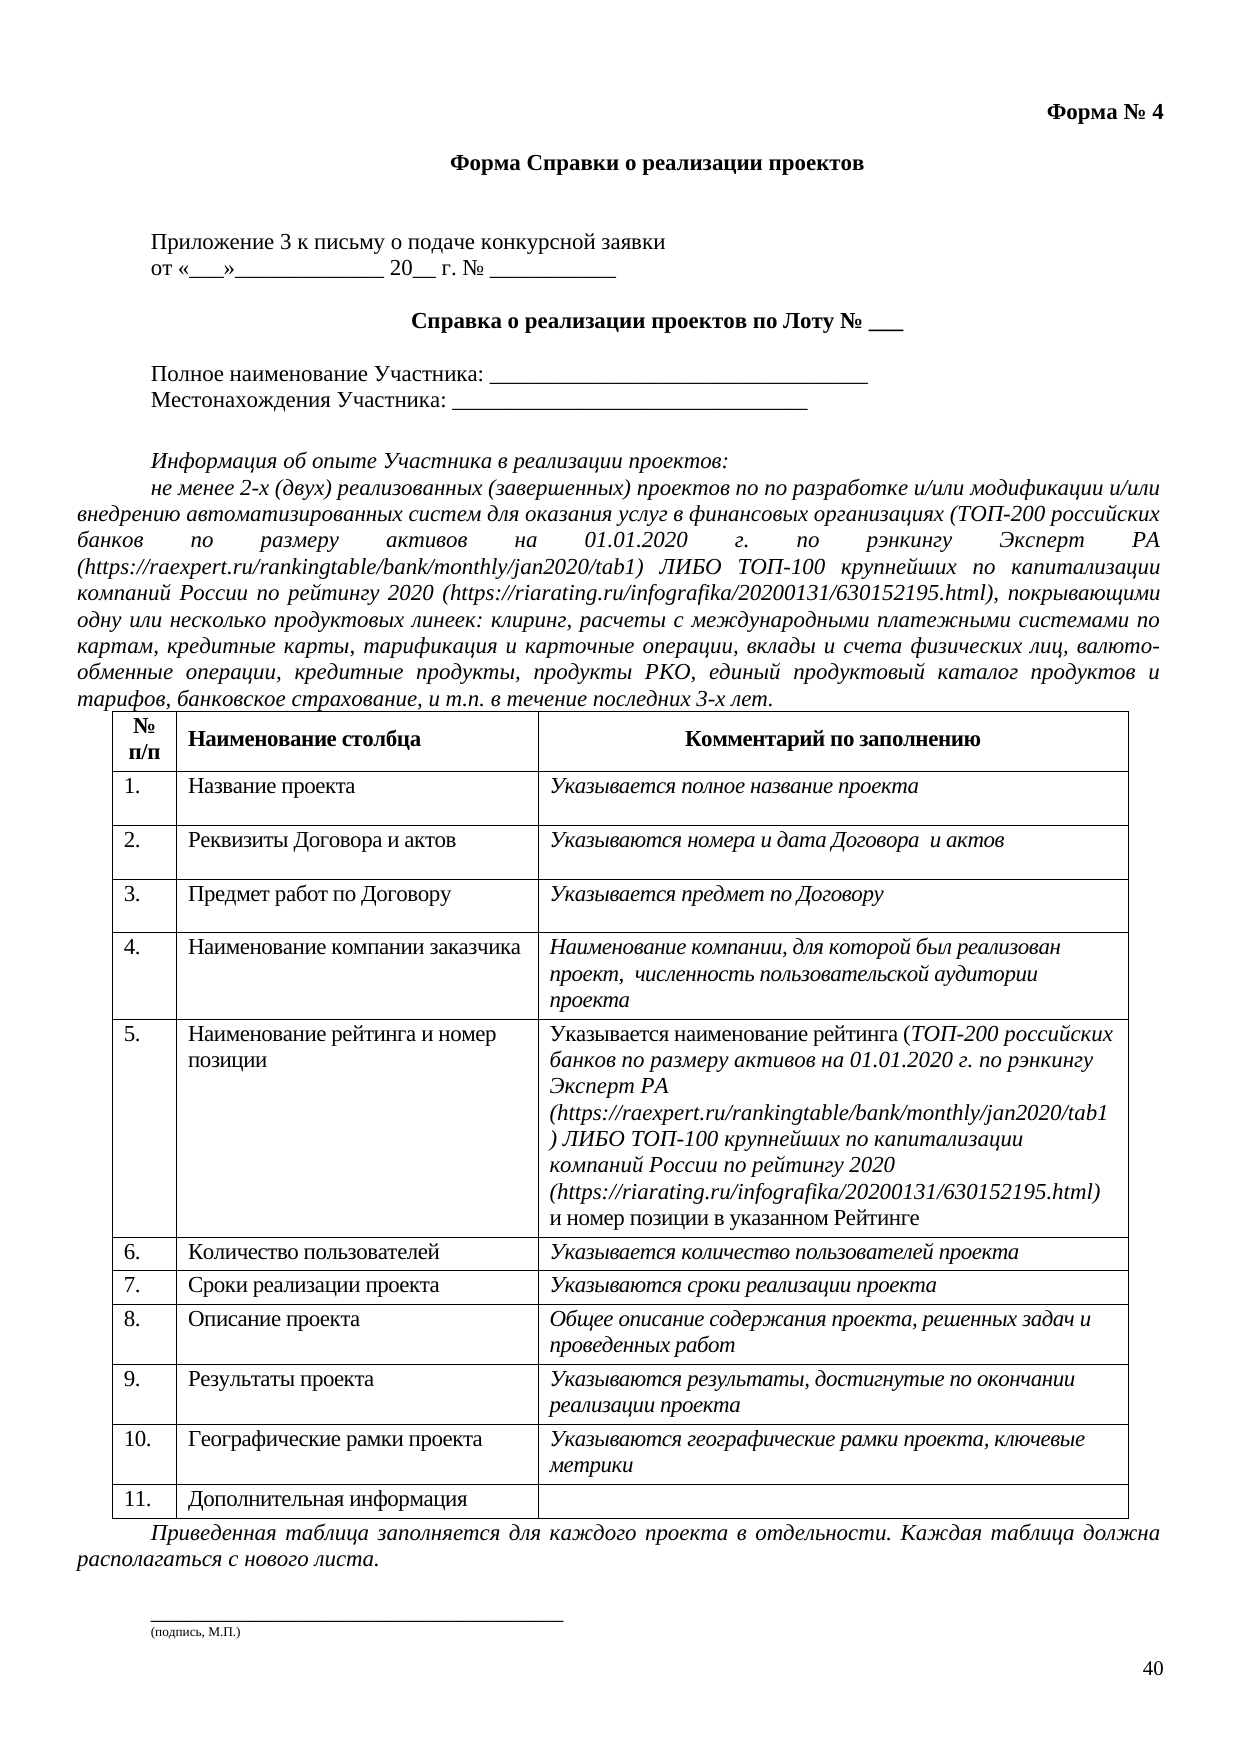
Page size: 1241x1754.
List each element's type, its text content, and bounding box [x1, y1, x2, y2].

table_cell [113, 772, 176, 825]
text Форма № 4 [77, 98, 1163, 124]
table_cell 8. [113, 1305, 176, 1364]
text Приложение 3 к письму о подаче конкурсной заявки [77, 228, 1163, 254]
table_cell 10. [113, 1425, 176, 1484]
table_cell Описание проекта [177, 1305, 538, 1364]
table_cell Наименование компании, для которой был реализован проект, численность пользовательской аудитории проекта [539, 933, 1128, 1019]
table_cell 4. [113, 933, 176, 1019]
table_cell Географические рамки проекта [177, 1425, 538, 1484]
table_header Наименование столбца [177, 712, 538, 771]
table_cell [539, 1485, 1128, 1518]
table_header Комментарий по заполнению [539, 712, 1128, 771]
table_cell Реквизиты Договора и актов [177, 826, 538, 878]
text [77, 1598, 1163, 1624]
table_header № п/п [113, 712, 176, 771]
table_cell 11. [113, 1485, 176, 1518]
table_cell Указывается полное название проекта [539, 772, 1128, 825]
table_cell Результаты проекта [177, 1365, 538, 1424]
table_cell Указывается предмет по Договору [539, 880, 1128, 932]
table_cell Сроки реализации проекта [177, 1271, 538, 1304]
table_cell Указываются сроки реализации проекта [539, 1271, 1128, 1304]
text Приведенная таблица заполняется для каждого проекта в отдельности. Каждая таблица должна располагаться с нового листа. [77, 1519, 1163, 1571]
table_cell 5. [113, 1020, 176, 1237]
table_cell Дополнительная информация [177, 1485, 538, 1518]
table_cell [113, 880, 176, 932]
text (подпись, М.П.) [77, 1624, 1163, 1651]
table_cell 7. [113, 1271, 176, 1304]
text Информация об опыте Участника в реализации проектов: [77, 447, 1163, 474]
table_cell Общее описание содержания проекта, решенных задач и проведенных работ [539, 1305, 1128, 1364]
table_cell Наименование рейтинга и номер позиции [177, 1020, 538, 1237]
table_cell Название проекта [177, 772, 538, 825]
text Полное наименование Участника: _________________________________ [77, 360, 1163, 386]
table_cell 6. [113, 1238, 176, 1270]
table_cell Наименование компании заказчика [177, 933, 538, 1019]
table_cell Предмет работ по Договору [177, 880, 538, 932]
table_cell 9. [113, 1365, 176, 1424]
text Форма Справки о реализации проектов [77, 149, 1163, 175]
table_cell Количество пользователей [177, 1238, 538, 1270]
table_cell Указываются результаты, достигнутые по окончании реализации проекта [539, 1365, 1128, 1424]
table_cell Указываются номера и дата Договора и актов [539, 826, 1128, 878]
table_cell Указывается наименование рейтинга (ТОП-200 российских банков по размеру активов на 01.01.2020 г. по рэнкингу Эксперт РА (https://raexpert.ru/rankingtable/bank/monthly/jan2020/tab1) ЛИБО ТОП-100 крупнейших по капитализации компаний России по рейтингу 2020 (https://riarating.ru/infografika/20200131/630152195.html) и номер позиции в указанном Рейтинге [539, 1020, 1128, 1237]
text не менее 2-х (двух) реализованных (завершенных) проектов по по разработке и/или модификации и/или внедрению автоматизированных систем для оказания услуг в финансовых организациях (ТОП-200 российских банков по размеру активов на 01.01.2020 г. по рэнкингу Эксперт РА (https://raexpert.ru/rankingtable/bank/monthly/jan2020/tab1) ЛИБО ТОП-100 крупнейших по капитализации компаний России по рейтингу 2020 (https://riarating.ru/infografika/20200131/630152195.html), покрывающими одну или несколько продуктовых линеек: клиринг, расчеты с международными платежными системами по картам, кредитные карты, тарификация и карточные операции, вклады и счета физических лиц, валюто-обменные операции, кредитные продукты, продукты РКО, единый продуктовый каталог продуктов и тарифов, банковское страхование, и т.п. в течение последних 3-х лет. [77, 474, 1163, 711]
text от «___»_____________ 20__ г. № ___________ [77, 254, 1163, 281]
text Справка о реализации проектов по Лоту № ___ [77, 307, 1163, 333]
text Местонахождения Участника: _______________________________ [77, 386, 1163, 412]
table_cell Указываются географические рамки проекта, ключевые метрики [539, 1425, 1128, 1484]
table_cell Указывается количество пользователей проекта [539, 1238, 1128, 1270]
table_cell [113, 826, 176, 878]
